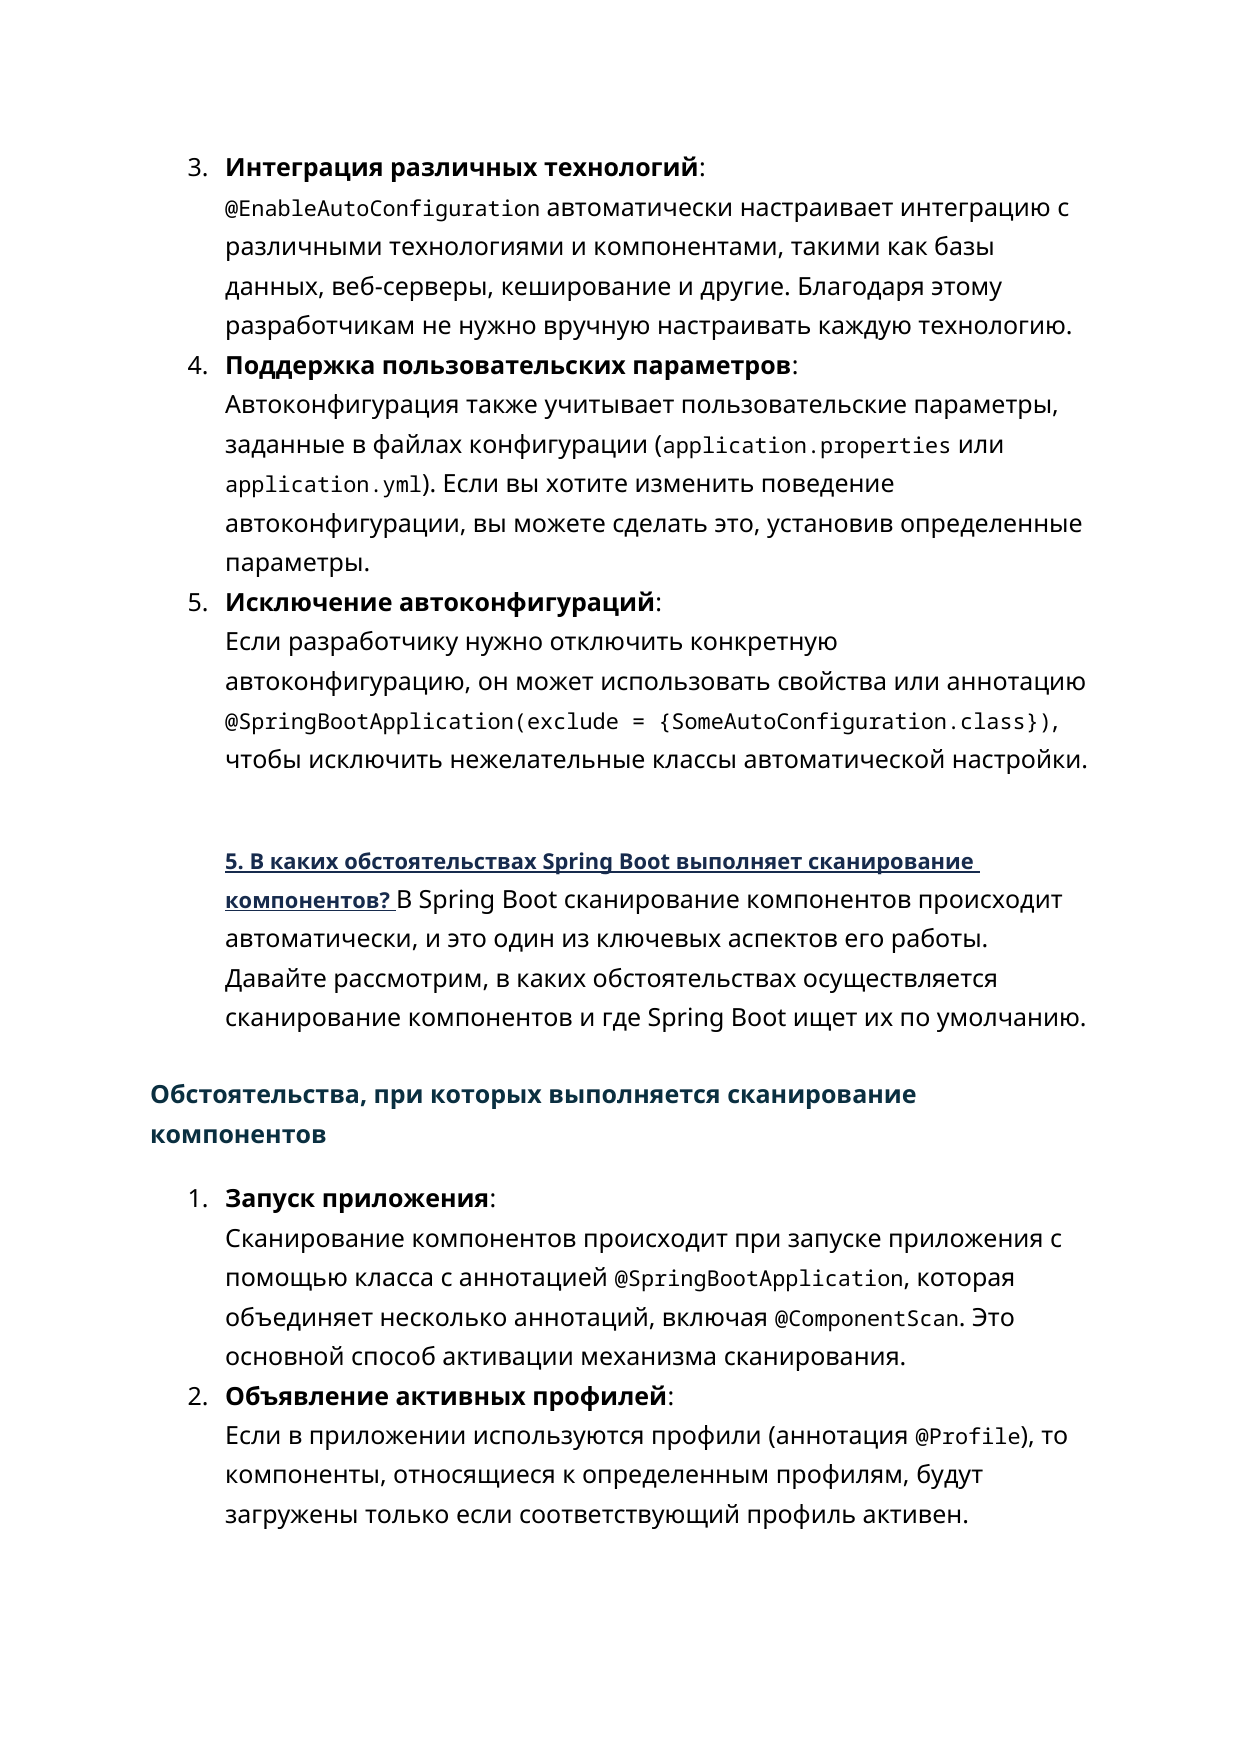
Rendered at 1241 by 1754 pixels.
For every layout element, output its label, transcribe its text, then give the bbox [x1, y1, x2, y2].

list Запуск приложения: Сканирование компонентов происходит при запуске приложения с помощью класса с аннотацией @SpringBootApplication, которая объединяет несколько аннотаций, включая @ComponentScan. Это основной способ активации механизма сканирования. [187, 1181, 1090, 1373]
list Исключение автоконфигураций: Если разработчику нужно отключить конкретную автоконфигурацию, он может использовать свойства или аннотацию @SpringBootApplication(exclude = {SomeAutoConfiguration.class}), чтобы исключить нежелательные классы автоматической настройки. [187, 584, 1090, 776]
subtitle Обстоятельства, при которых выполняется сканирование компонентов [150, 1077, 1090, 1150]
list 5. В каких обстоятельствах Spring Boot выполняет сканирование компонентов? В Spring Boot сканирование компонентов происходит автоматически, и это один из ключевых аспектов его работы. Давайте рассмотрим, в каких обстоятельствах осуществляется сканирование компонентов и где Spring Boot ищет их по умолчанию. [225, 846, 1090, 1034]
list Интеграция различных технологий: @EnableAutoConfiguration автоматически настраивает интеграцию с различными технологиями и компонентами, такими как базы данных, веб-серверы, кеширование и другие. Благодаря этому разработчикам не нужно вручную настраивать каждую технологию. [187, 150, 1090, 342]
list Поддержка пользовательских параметров: Автоконфигурация также учитывает пользовательские параметры, заданные в файлах конфигурации (application.properties или application.yml). Если вы хотите изменить поведение автоконфигурации, вы можете сделать это, установив определенные параметры. [187, 347, 1090, 579]
list Объявление активных профилей: Если в приложении используются профили (аннотация @Profile), то компоненты, относящиеся к определенным профилям, будут загружены только если соответствующий профиль активен. [187, 1378, 1090, 1531]
